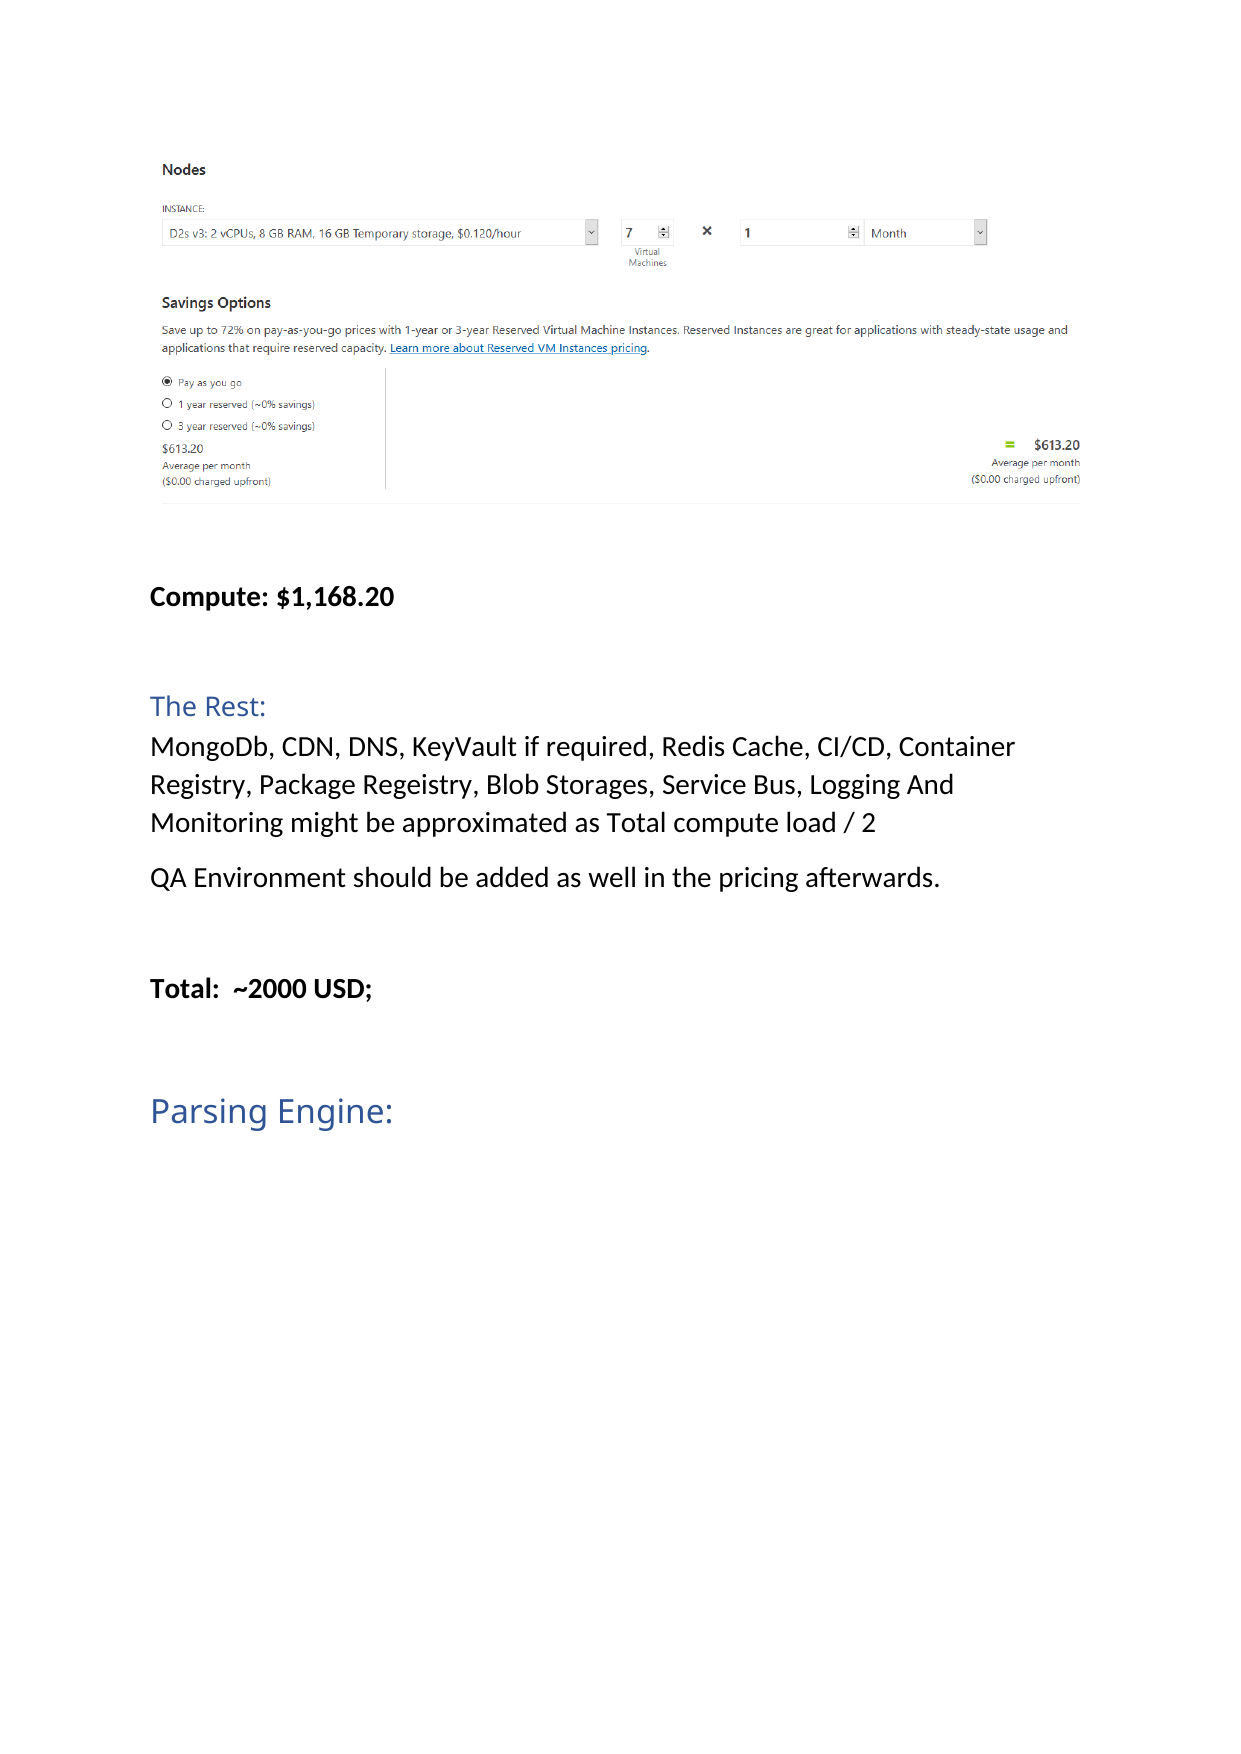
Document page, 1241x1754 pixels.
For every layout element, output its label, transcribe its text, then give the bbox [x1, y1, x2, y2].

subtitle The Rest: [150, 688, 1090, 725]
text MongoDb, CDN, DNS, KeyVault if required, Redis Cache, CI/CD, Container Registry, Package Regeistry, Blob Storages, Service Bus, Logging And Monitoring might be approximated as Total compute load / 2 [150, 728, 1090, 840]
text Total: ~2000 USD; [150, 970, 1090, 1005]
subtitle Parsing Engine: [150, 1088, 1090, 1134]
text QA Environment should be added as well in the pricing afterwards. [150, 859, 1090, 895]
text Compute: $1,168.20 [150, 578, 1090, 613]
picture [150, 150, 1091, 504]
